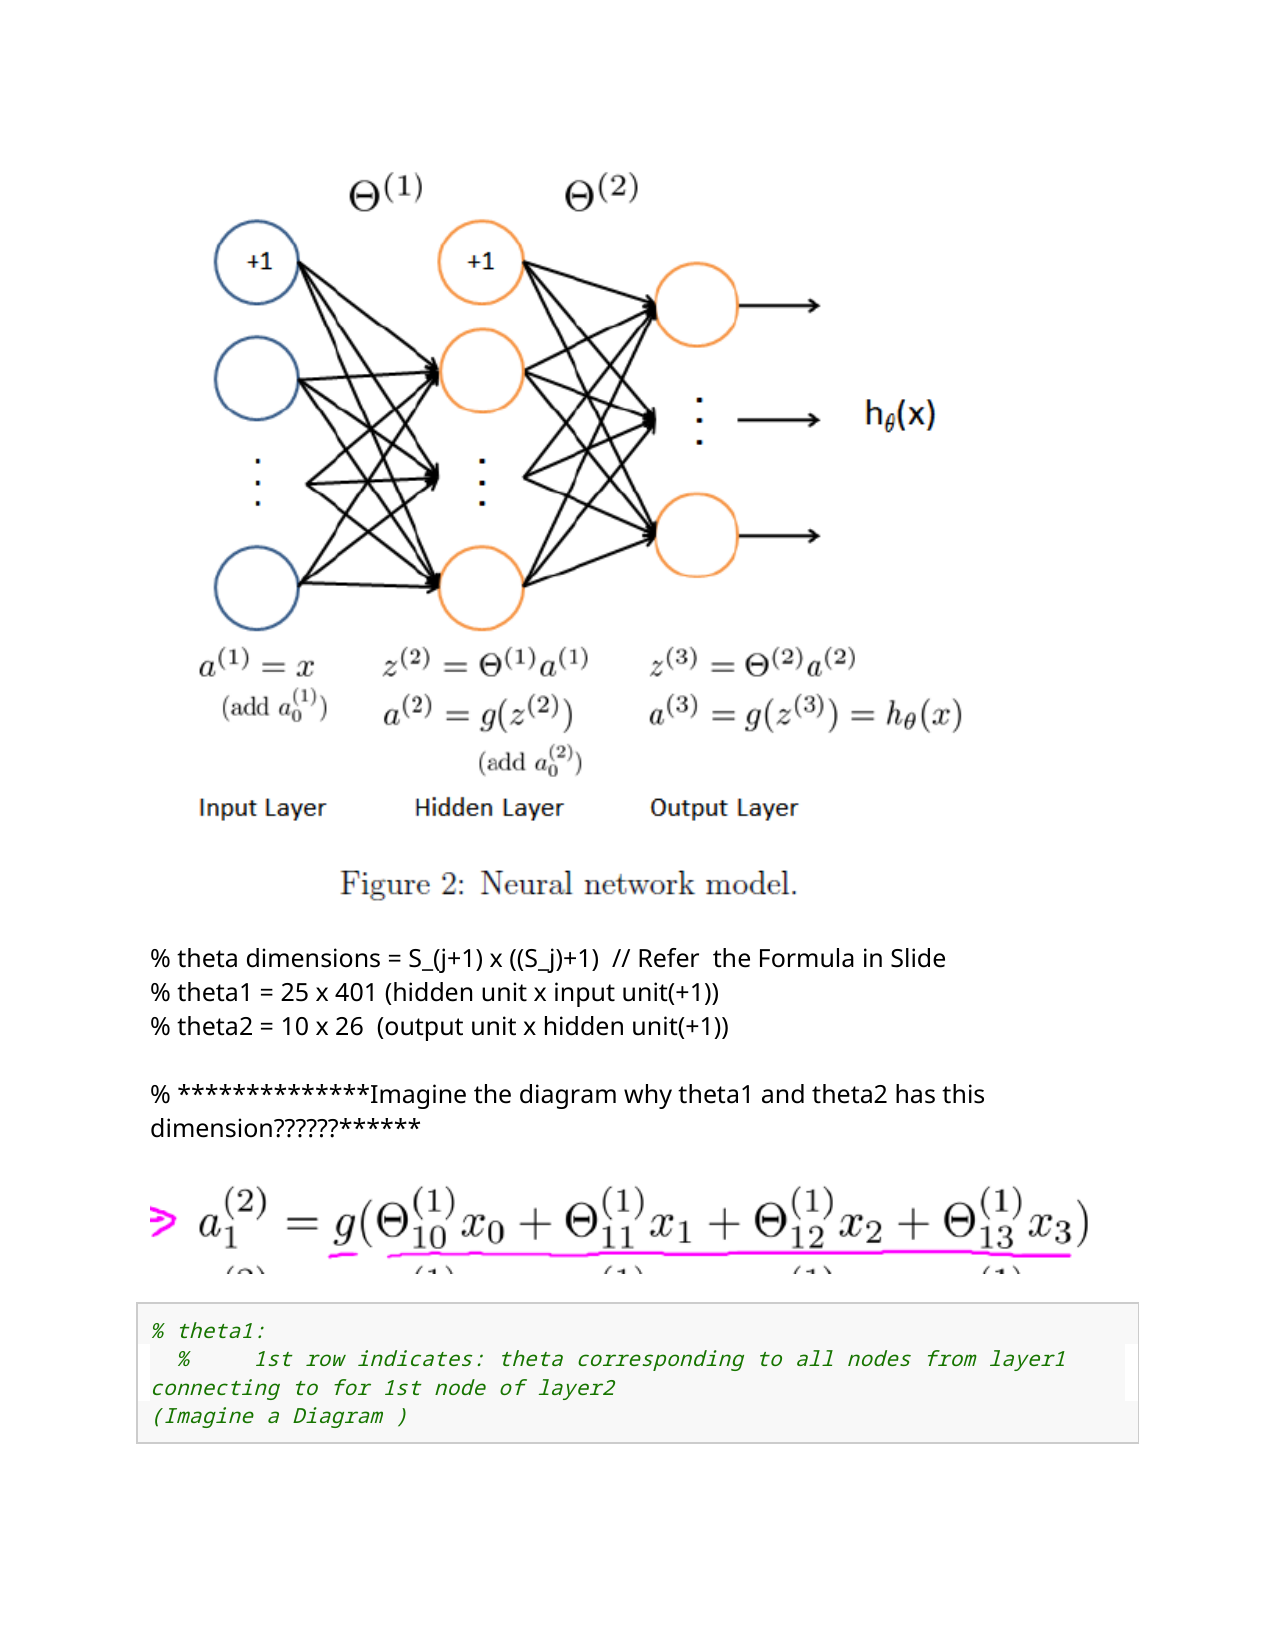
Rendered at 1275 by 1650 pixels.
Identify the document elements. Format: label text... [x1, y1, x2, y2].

text dimension??????****** [150, 1111, 1125, 1145]
picture [150, 150, 1041, 907]
text % **************Imagine the diagram why theta1 and theta2 has this [150, 1077, 1125, 1111]
text (Imagine a Diagram ) [138, 1387, 1138, 1442]
text % theta2 = 10 x 26 (output unit x hidden unit(+1)) [150, 1008, 1125, 1042]
text % theta1 = 25 x 401 (hidden unit x input unit(+1)) [150, 974, 1125, 1008]
text % 1st row indicates: theta corresponding to all nodes from layer1 connecting to for 1st node of layer2 [150, 1344, 1125, 1387]
picture [150, 1178, 1125, 1274]
text % theta1: [138, 1304, 1138, 1344]
text % theta dimensions = S_(j+1) x ((S_j)+1) // Refer the Formula in Slide [150, 940, 1125, 974]
